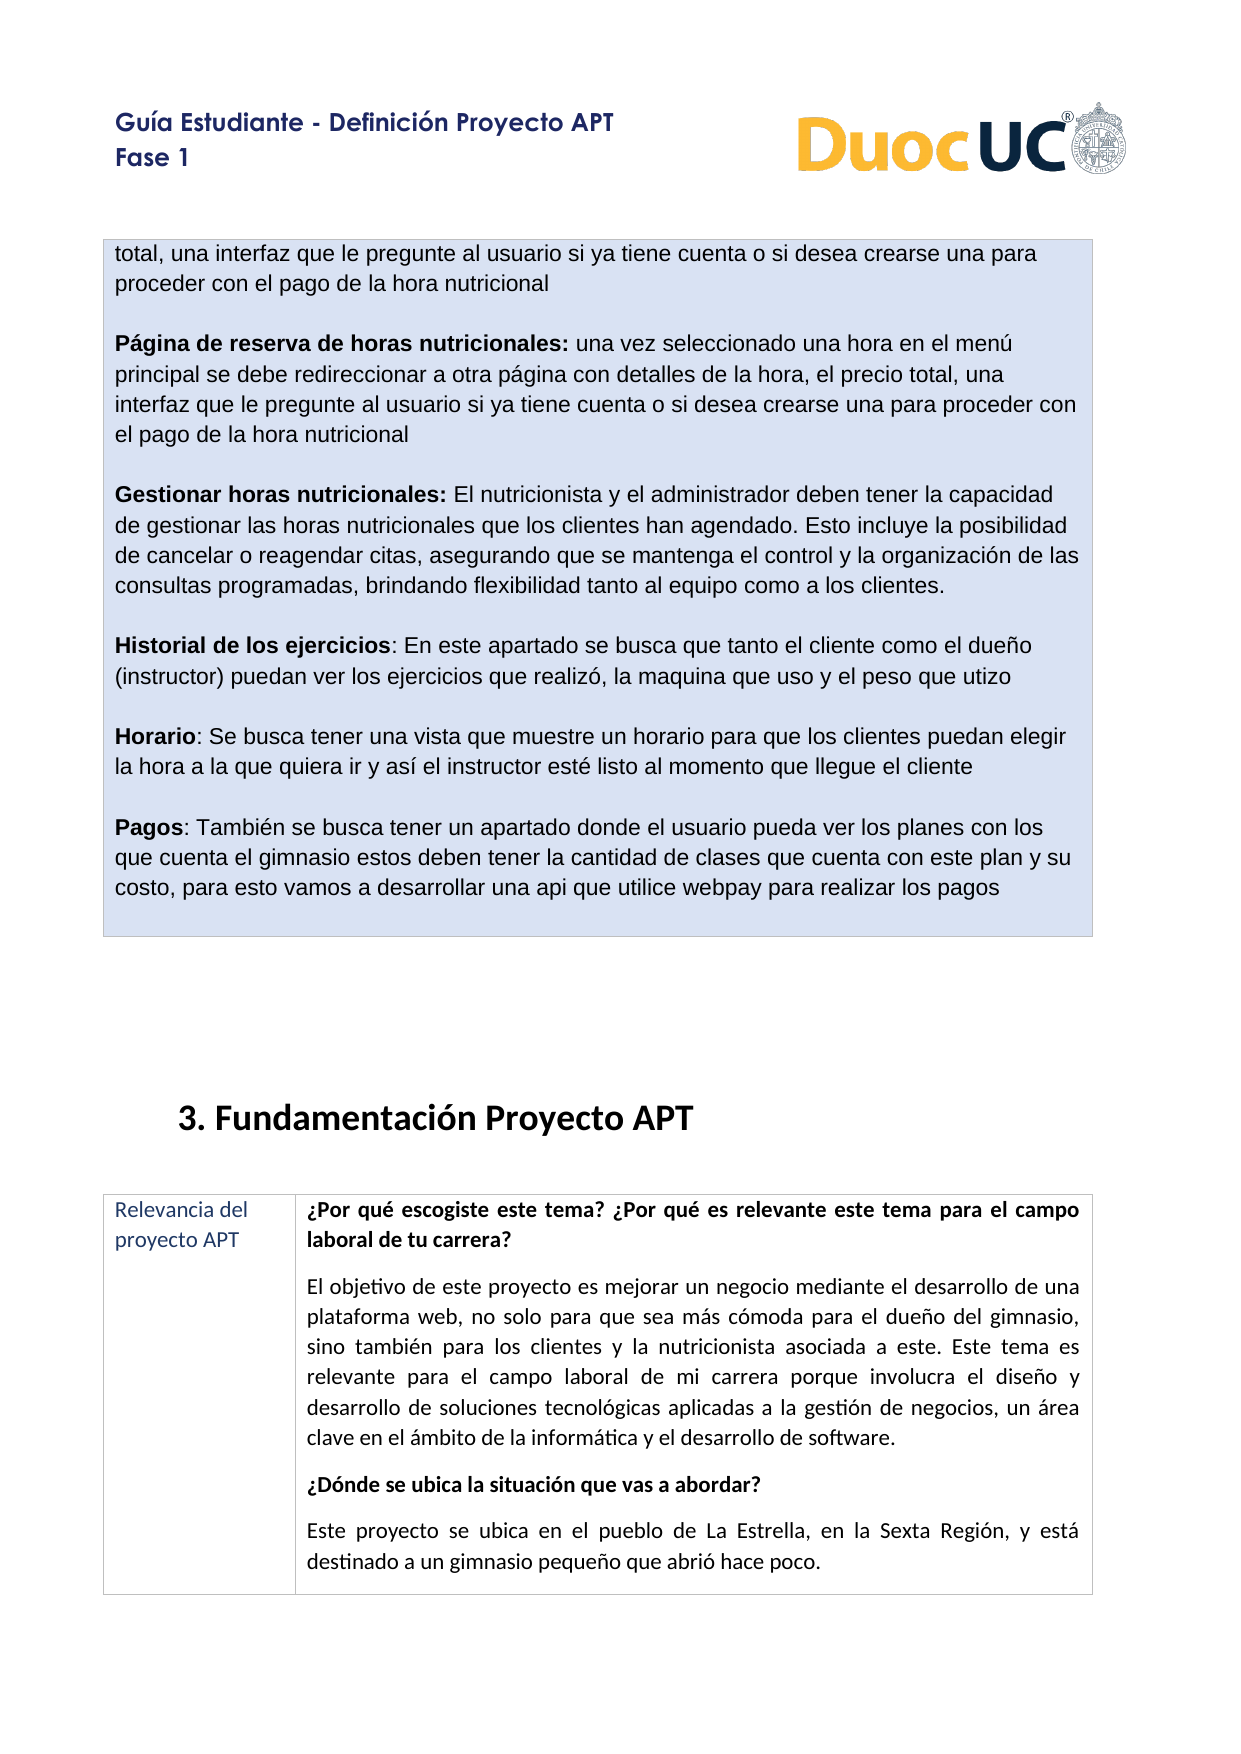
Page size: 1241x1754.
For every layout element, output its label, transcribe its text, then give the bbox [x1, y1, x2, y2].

table_header Relevancia del proyecto APT [104, 1195, 295, 1594]
picture [798, 102, 1126, 174]
subtitle 3. Fundamentación Proyecto APT [177, 1094, 1063, 1140]
